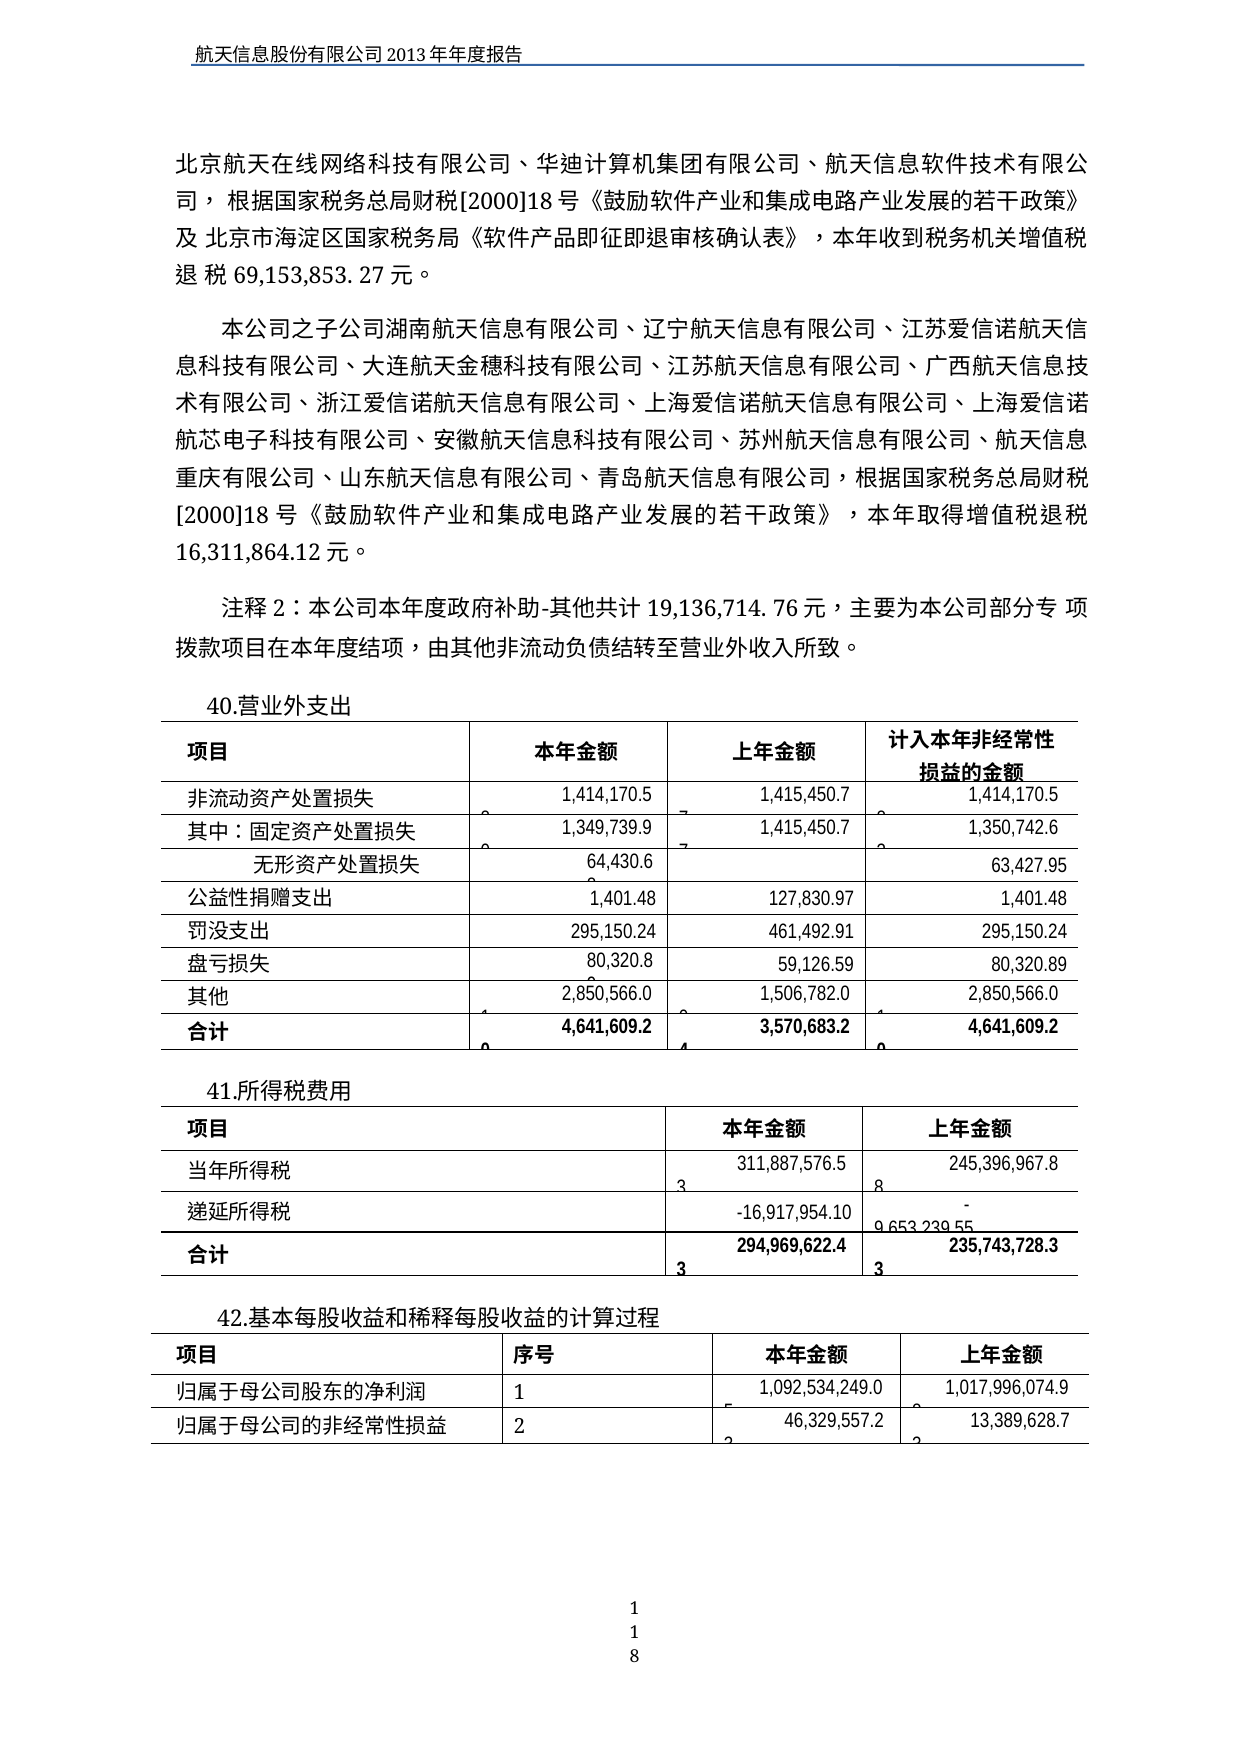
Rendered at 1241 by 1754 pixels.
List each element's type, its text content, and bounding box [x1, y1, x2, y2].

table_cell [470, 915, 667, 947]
text 41.所得税费用 [206, 1075, 1089, 1106]
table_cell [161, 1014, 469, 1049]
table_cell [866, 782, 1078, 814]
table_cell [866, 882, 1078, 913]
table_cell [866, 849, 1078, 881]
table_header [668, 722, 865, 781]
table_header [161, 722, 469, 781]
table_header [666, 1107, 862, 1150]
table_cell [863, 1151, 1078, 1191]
text 注释2：本公司本年度政府补助-其他共计19,136,714. 76元，主要为本公司部分专 项拨款项目在本年度结项，由其他非流动负债结转至营业外收入所致。 [175, 585, 1089, 665]
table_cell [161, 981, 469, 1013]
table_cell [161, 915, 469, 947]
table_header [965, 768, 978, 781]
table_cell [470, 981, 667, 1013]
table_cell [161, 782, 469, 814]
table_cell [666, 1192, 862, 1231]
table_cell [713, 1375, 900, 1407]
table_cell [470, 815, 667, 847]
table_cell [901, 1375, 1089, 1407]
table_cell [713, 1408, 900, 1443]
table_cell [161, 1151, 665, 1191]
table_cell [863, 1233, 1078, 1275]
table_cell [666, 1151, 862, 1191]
text 42.基本每股收益和稀释每股收益的计算过程 [217, 1301, 1089, 1333]
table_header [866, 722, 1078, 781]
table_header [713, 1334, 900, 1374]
text 40.营业外支出 [206, 690, 1089, 721]
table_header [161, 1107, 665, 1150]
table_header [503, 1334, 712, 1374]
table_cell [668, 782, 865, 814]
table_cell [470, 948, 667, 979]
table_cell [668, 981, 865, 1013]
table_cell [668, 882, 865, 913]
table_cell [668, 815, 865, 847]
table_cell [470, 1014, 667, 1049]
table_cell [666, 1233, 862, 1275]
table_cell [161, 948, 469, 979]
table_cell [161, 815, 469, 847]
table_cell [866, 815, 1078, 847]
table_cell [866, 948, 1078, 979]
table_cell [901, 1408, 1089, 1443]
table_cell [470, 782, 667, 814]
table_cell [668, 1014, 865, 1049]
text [175, 143, 1089, 291]
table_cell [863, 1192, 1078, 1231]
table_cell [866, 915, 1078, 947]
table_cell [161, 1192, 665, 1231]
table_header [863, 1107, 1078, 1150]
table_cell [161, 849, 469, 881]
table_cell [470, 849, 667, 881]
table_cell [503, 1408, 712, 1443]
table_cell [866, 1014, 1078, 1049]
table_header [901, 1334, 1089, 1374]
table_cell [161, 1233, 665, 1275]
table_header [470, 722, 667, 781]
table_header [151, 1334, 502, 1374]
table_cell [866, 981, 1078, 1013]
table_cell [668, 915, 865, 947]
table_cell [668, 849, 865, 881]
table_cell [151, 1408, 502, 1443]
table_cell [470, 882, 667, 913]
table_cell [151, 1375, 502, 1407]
text 本公司之子公司湖南航天信息有限公司、辽宁航天信息有限公司、江苏爱信诺航天信 息科技有限公司、大连航天金穗科技有限公司、江苏航天信息有限公司、广西航天信息技 术有限公司、浙江爱信诺航天信息有限公司、上海爱信诺航天信息有限公司、上海爱信诺 航芯电子科技有限公司、安徽航天信息科技有限公司、苏州航天信息有限公司、航天信息 重庆有限公司、山东航天信息有限公司、青岛航天信息有限公司，根据国家税务总局财税 [2000]18号《鼓励软件产业和集成电路产业发展的若干政策》，本年取得增值税退税 16,311,864.12 元。 [175, 308, 1089, 568]
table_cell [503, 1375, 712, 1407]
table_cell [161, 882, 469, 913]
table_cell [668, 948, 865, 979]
